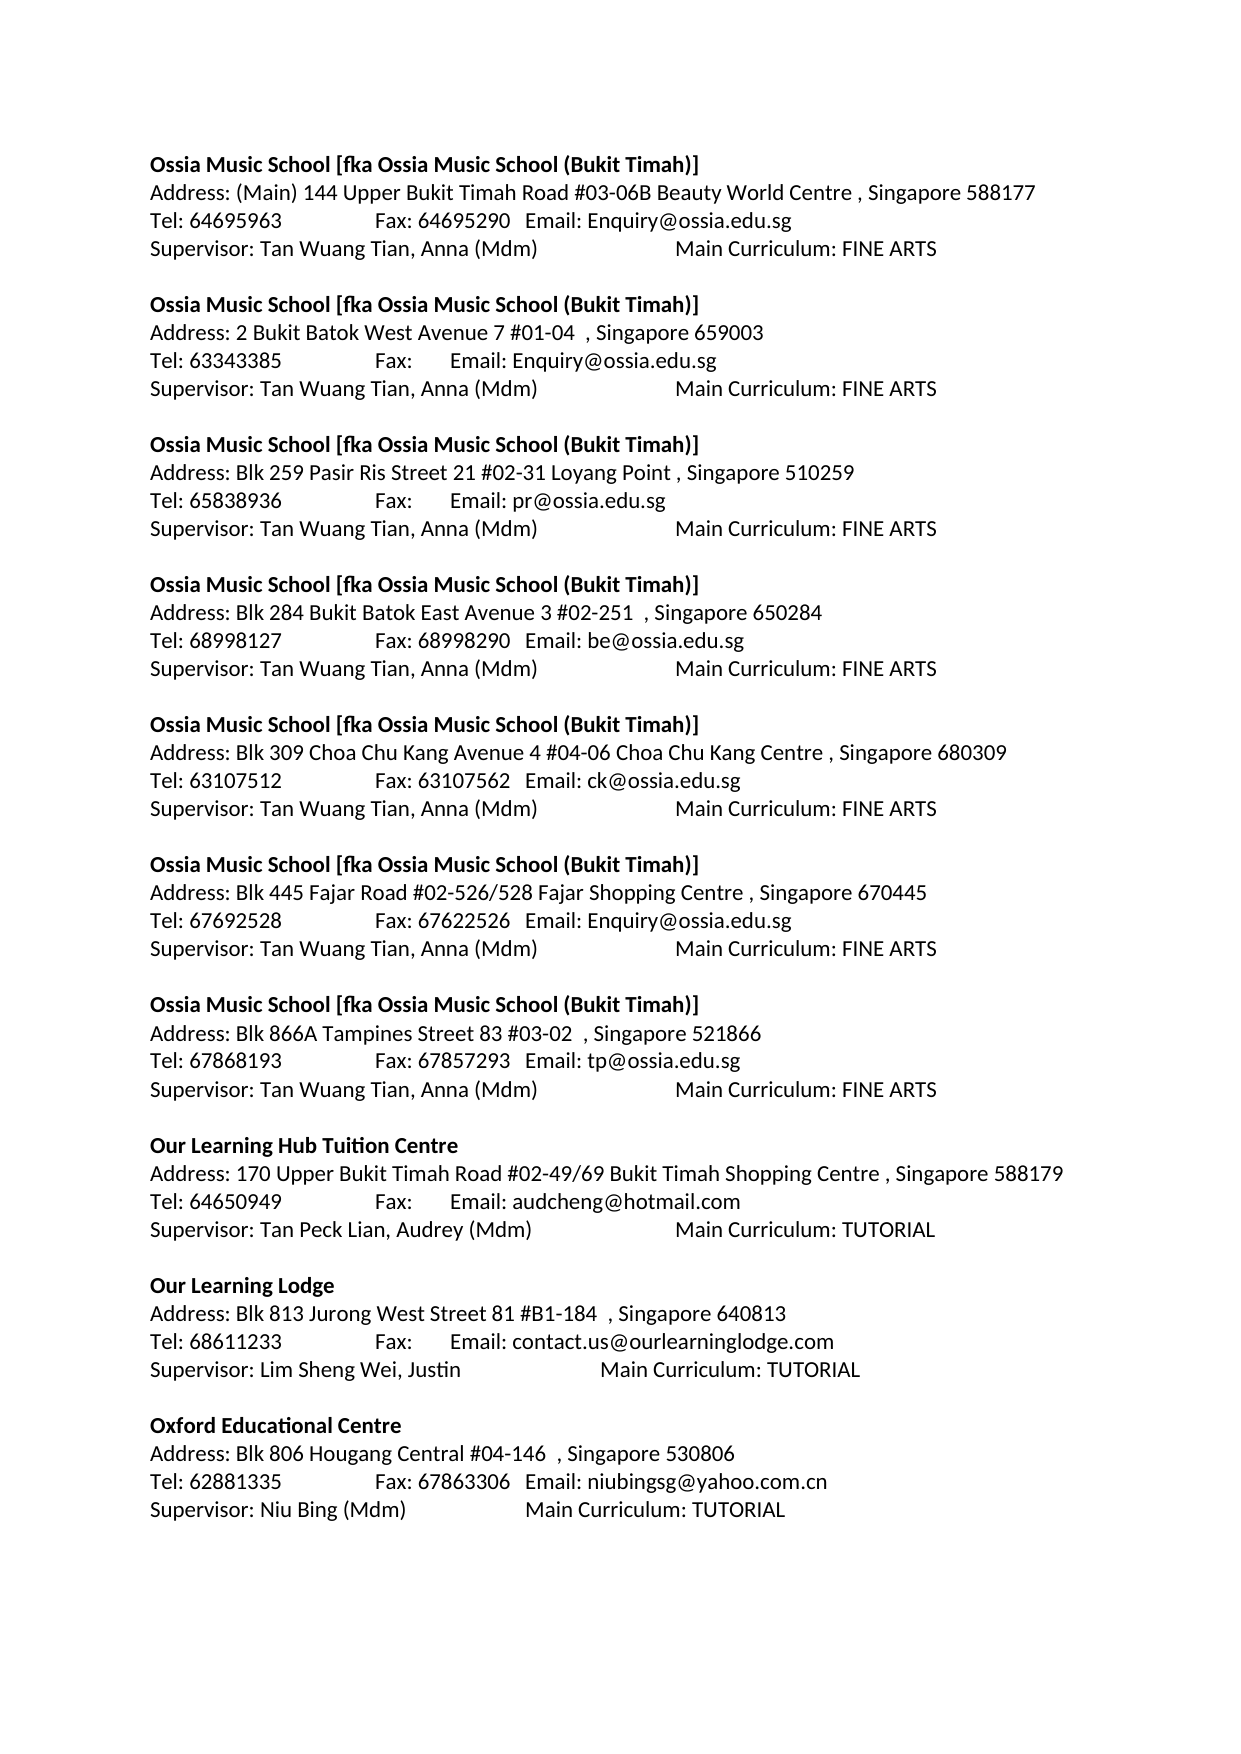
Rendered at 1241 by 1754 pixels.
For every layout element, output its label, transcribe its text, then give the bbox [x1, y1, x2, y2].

text Supervisor: Tan Wuang Tian, Anna (Mdm) Main Curriculum: FINE ARTS [150, 234, 1090, 262]
text Supervisor: Tan Wuang Tian, Anna (Mdm) Main Curriculum: FINE ARTS [150, 514, 1090, 542]
text Address: Blk 866A Tampines Street 83 #03-02 , Singapore 521866 [150, 1019, 1090, 1047]
text Address: Blk 309 Choa Chu Kang Avenue 4 #04-06 Choa Chu Kang Centre , Singapore 680309 [150, 738, 1090, 766]
text Our Learning Lodge [150, 1271, 1090, 1299]
text Supervisor: Tan Wuang Tian, Anna (Mdm) Main Curriculum: FINE ARTS [150, 794, 1090, 822]
text Tel: 64650949 Fax: Email: audcheng@hotmail.com [150, 1187, 1090, 1215]
text Supervisor: Tan Wuang Tian, Anna (Mdm) Main Curriculum: FINE ARTS [150, 374, 1090, 402]
text Our Learning Hub Tuition Centre [150, 1131, 1090, 1159]
text Address: 170 Upper Bukit Timah Road #02-49/69 Bukit Timah Shopping Centre , Singapore 588179 [150, 1159, 1090, 1187]
text Tel: 68998127 Fax: 68998290 Email: be@ossia.edu.sg [150, 626, 1090, 654]
text Ossia Music School [fka Ossia Music School (Bukit Timah)] [150, 430, 1090, 458]
text Supervisor: Tan Wuang Tian, Anna (Mdm) Main Curriculum: FINE ARTS [150, 934, 1090, 963]
text Tel: 65838936 Fax: Email: pr@ossia.edu.sg [150, 486, 1090, 514]
text Address: Blk 813 Jurong West Street 81 #B1-184 , Singapore 640813 [150, 1299, 1090, 1327]
text Ossia Music School [fka Ossia Music School (Bukit Timah)] [150, 570, 1090, 598]
text Tel: 63107512 Fax: 63107562 Email: ck@ossia.edu.sg [150, 766, 1090, 794]
text Oxford Educational Centre [150, 1411, 1090, 1439]
text Ossia Music School [fka Ossia Music School (Bukit Timah)] [150, 150, 1090, 178]
text Address: Blk 806 Hougang Central #04-146 , Singapore 530806 [150, 1439, 1090, 1467]
text Address: (Main) 144 Upper Bukit Timah Road #03-06B Beauty World Centre , Singapore 588177 [150, 178, 1090, 206]
text Supervisor: Tan Wuang Tian, Anna (Mdm) Main Curriculum: FINE ARTS [150, 654, 1090, 682]
text Ossia Music School [fka Ossia Music School (Bukit Timah)] [150, 290, 1090, 318]
text Tel: 62881335 Fax: 67863306 Email: niubingsg@yahoo.com.cn [150, 1467, 1090, 1495]
text Tel: 67692528 Fax: 67622526 Email: Enquiry@ossia.edu.sg [150, 907, 1090, 934]
text Tel: 64695963 Fax: 64695290 Email: Enquiry@ossia.edu.sg [150, 206, 1090, 234]
text Ossia Music School [fka Ossia Music School (Bukit Timah)] [150, 851, 1090, 878]
text Tel: 63343385 Fax: Email: Enquiry@ossia.edu.sg [150, 346, 1090, 374]
text Supervisor: Niu Bing (Mdm) Main Curriculum: TUTORIAL [150, 1495, 1090, 1523]
text Address: Blk 445 Fajar Road #02-526/528 Fajar Shopping Centre , Singapore 670445 [150, 878, 1090, 907]
text Supervisor: Lim Sheng Wei, Justin Main Curriculum: TUTORIAL [150, 1355, 1090, 1383]
text Ossia Music School [fka Ossia Music School (Bukit Timah)] [150, 991, 1090, 1019]
text Ossia Music School [fka Ossia Music School (Bukit Timah)] [150, 710, 1090, 738]
text Supervisor: Tan Peck Lian, Audrey (Mdm) Main Curriculum: TUTORIAL [150, 1215, 1090, 1243]
text Tel: 68611233 Fax: Email: contact.us@ourlearninglodge.com [150, 1327, 1090, 1355]
text Supervisor: Tan Wuang Tian, Anna (Mdm) Main Curriculum: FINE ARTS [150, 1075, 1090, 1103]
text Tel: 67868193 Fax: 67857293 Email: tp@ossia.edu.sg [150, 1047, 1090, 1075]
text Address: Blk 259 Pasir Ris Street 21 #02-31 Loyang Point , Singapore 510259 [150, 458, 1090, 486]
text Address: Blk 284 Bukit Batok East Avenue 3 #02-251 , Singapore 650284 [150, 598, 1090, 626]
text Address: 2 Bukit Batok West Avenue 7 #01-04 , Singapore 659003 [150, 318, 1090, 346]
